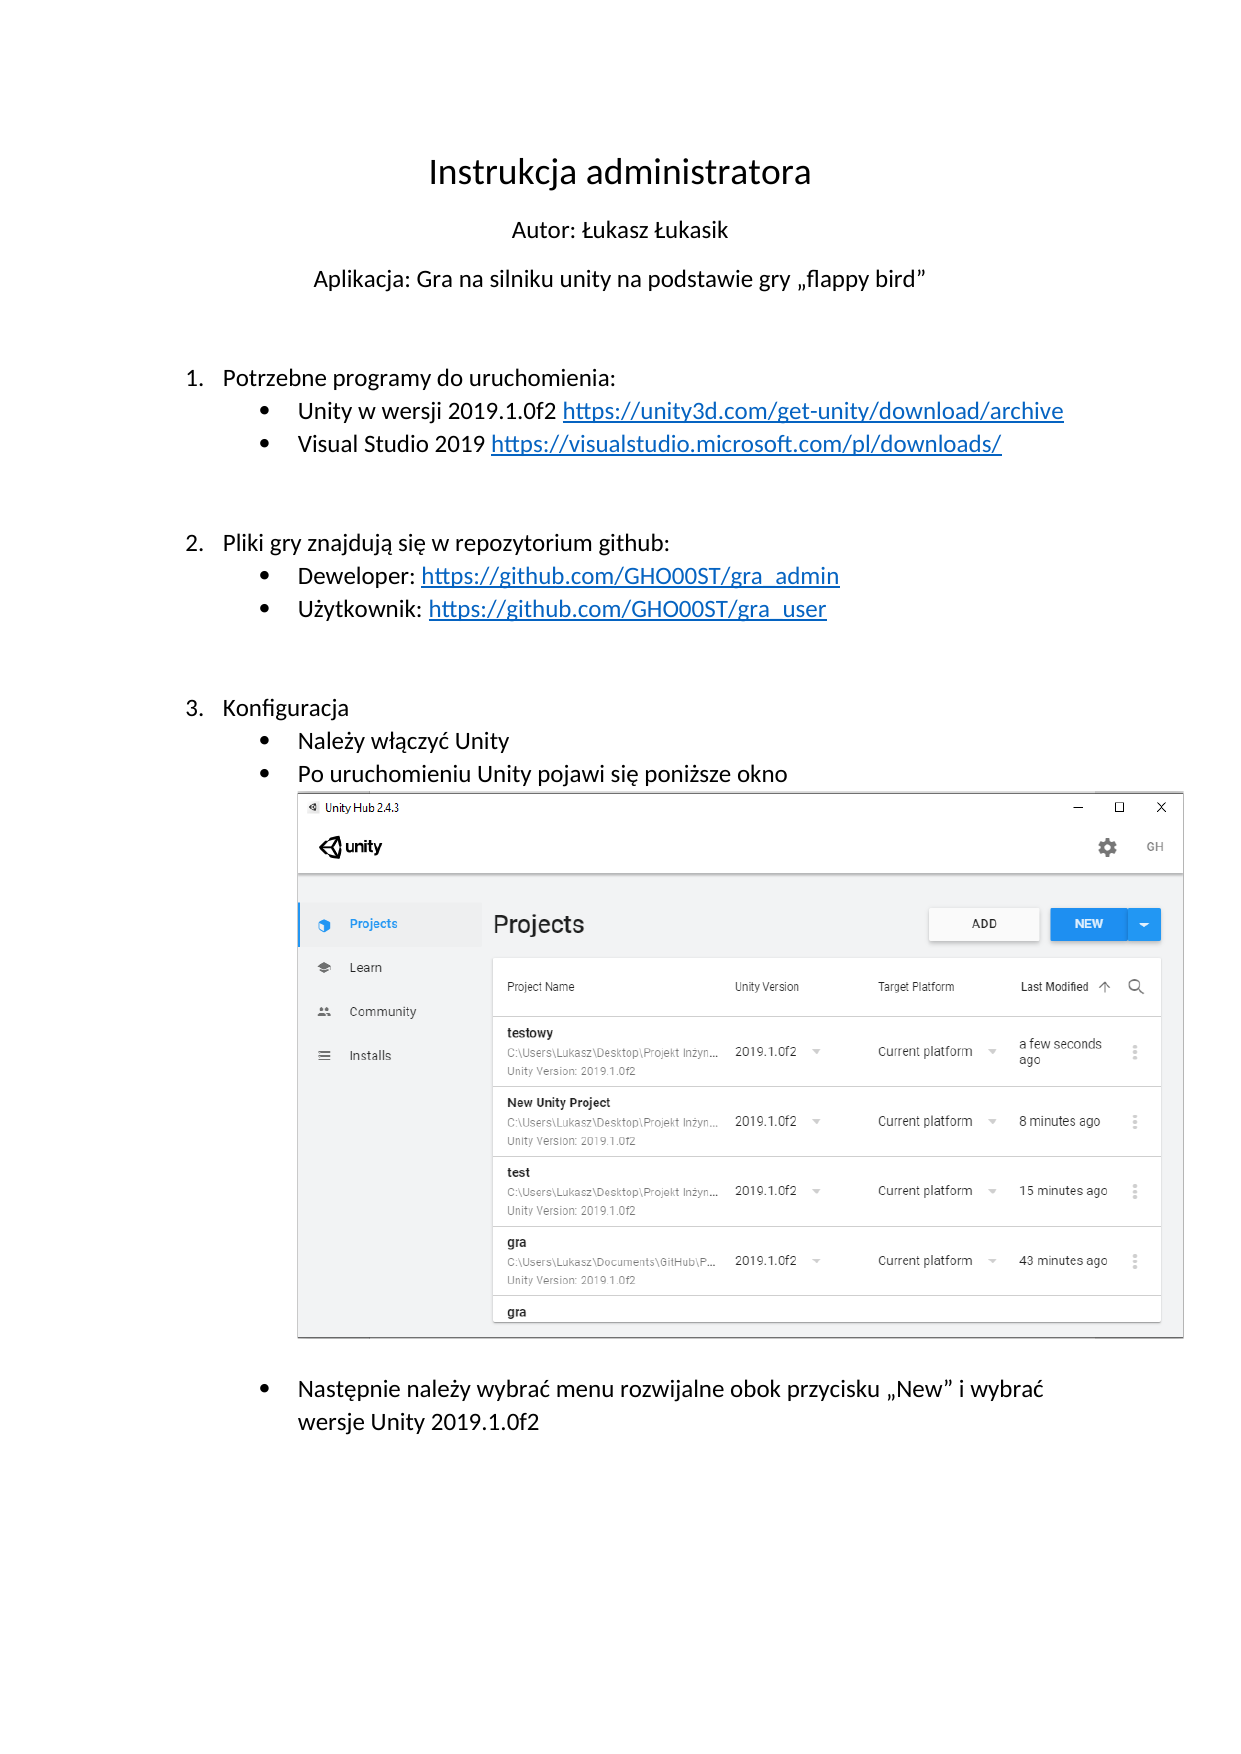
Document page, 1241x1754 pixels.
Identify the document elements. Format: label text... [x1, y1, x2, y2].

list Po uruchomieniu Unity pojawi się poniższe okno [260, 758, 1093, 789]
picture [297, 791, 1184, 1339]
list Następnie należy wybrać menu rozwijalne obok przycisku „New” i wybrać wersje Unity 2019.1.0f2 [260, 1373, 1093, 1437]
list Unity w wersji 2019.1.0f2 https://unity3d.com/get-unity/download/archive [260, 395, 1093, 426]
list Visual Studio 2019 https://visualstudio.microsoft.com/pl/downloads/ [260, 428, 1093, 459]
list Pliki gry znajdują się w repozytorium github: [185, 527, 1093, 558]
text Autor: Łukasz Łukasik [148, 214, 1093, 244]
list Konfiguracja [185, 692, 1093, 723]
list Należy włączyć Unity [260, 725, 1093, 756]
list Potrzebne programy do uruchomienia: [185, 362, 1093, 393]
text Aplikacja: Gra na silniku unity na podstawie gry „flappy bird” [148, 263, 1093, 294]
list Użytkownik: https://github.com/GHO00ST/gra_user [260, 593, 1093, 624]
text Instrukcja administratora [148, 148, 1093, 193]
list Deweloper: https://github.com/GHO00ST/gra_admin [260, 560, 1093, 591]
